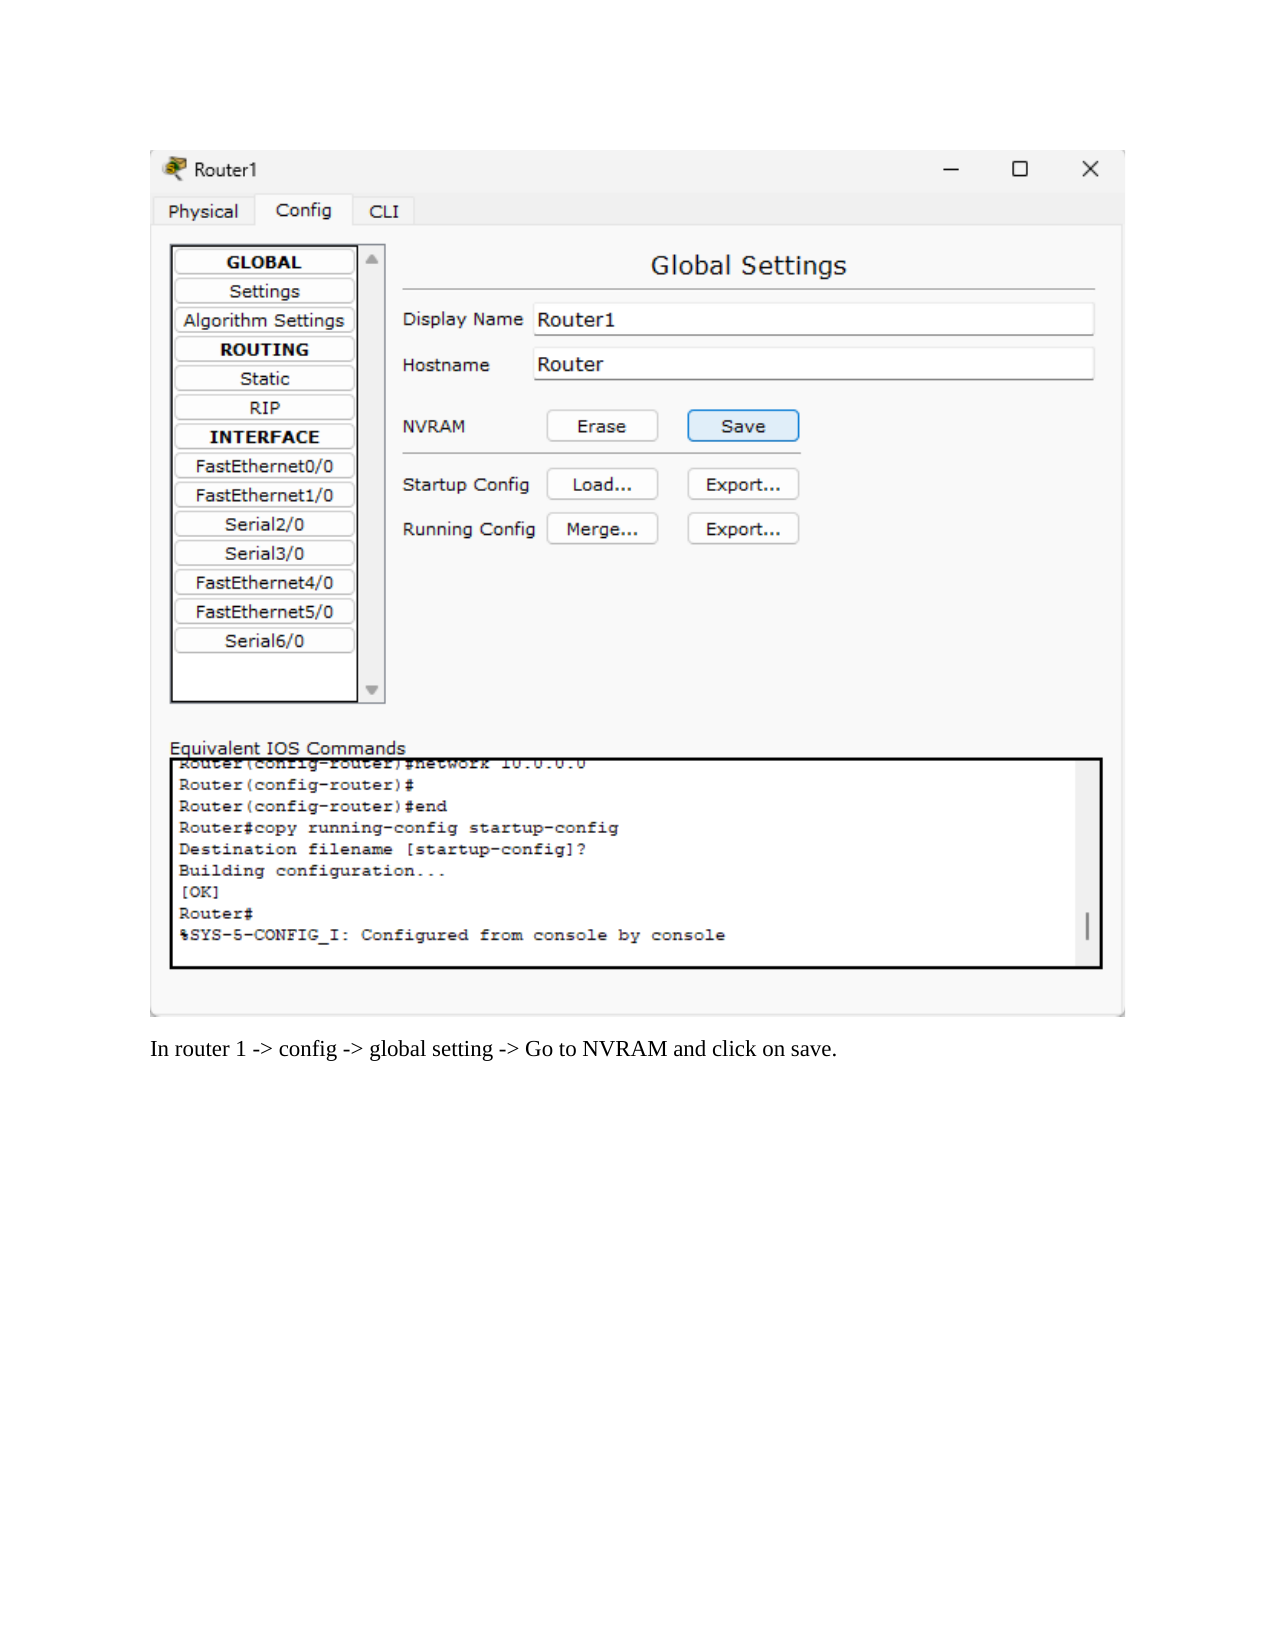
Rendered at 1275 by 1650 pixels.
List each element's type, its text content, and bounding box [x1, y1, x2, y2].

text In router 1 -> config -> global setting -> Go to NVRAM and click on save. [150, 1035, 1125, 1062]
picture [150, 150, 1125, 1017]
